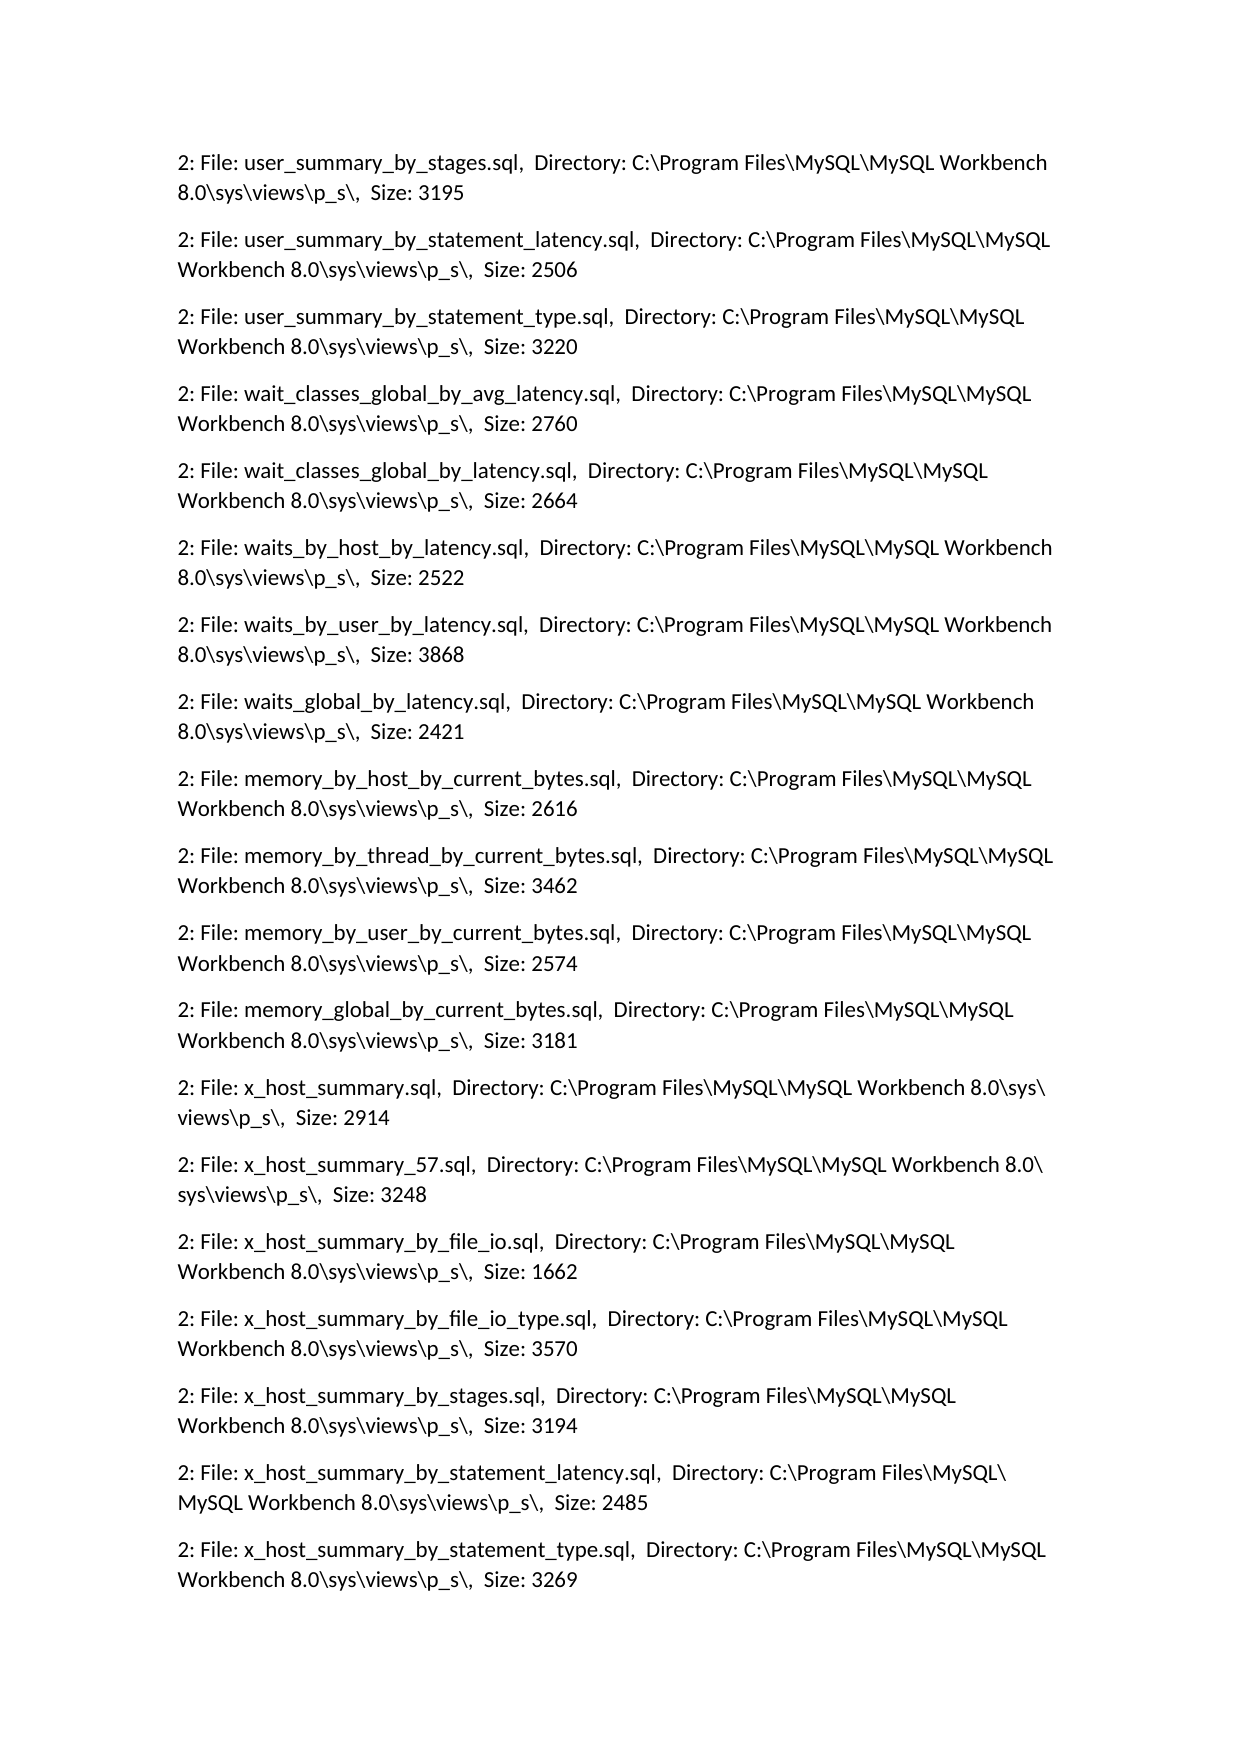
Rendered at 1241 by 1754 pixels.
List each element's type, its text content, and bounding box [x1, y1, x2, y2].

text 2: File: waits_by_user_by_latency.sql, Directory: C:\Program Files\MySQL\MySQL Workbench 8.0\sys\views\p_s\, Size: 3868 [177, 610, 1063, 668]
text 2: File: user_summary_by_statement_type.sql, Directory: C:\Program Files\MySQL\MySQL Workbench 8.0\sys\views\p_s\, Size: 3220 [177, 302, 1063, 360]
text 2: File: x_host_summary_by_statement_type.sql, Directory: C:\Program Files\MySQL\MySQL Workbench 8.0\sys\views\p_s\, Size: 3269 [177, 1535, 1063, 1593]
text 2: File: wait_classes_global_by_avg_latency.sql, Directory: C:\Program Files\MySQL\MySQL Workbench 8.0\sys\views\p_s\, Size: 2760 [177, 379, 1063, 437]
text 2: File: x_host_summary.sql, Directory: C:\Program Files\MySQL\MySQL Workbench 8.0\sys\views\p_s\, Size: 2914 [177, 1073, 1063, 1131]
text 2: File: waits_by_host_by_latency.sql, Directory: C:\Program Files\MySQL\MySQL Workbench 8.0\sys\views\p_s\, Size: 2522 [177, 533, 1063, 591]
text 2: File: memory_by_user_by_current_bytes.sql, Directory: C:\Program Files\MySQL\MySQL Workbench 8.0\sys\views\p_s\, Size: 2574 [177, 918, 1063, 977]
text 2: File: wait_classes_global_by_latency.sql, Directory: C:\Program Files\MySQL\MySQL Workbench 8.0\sys\views\p_s\, Size: 2664 [177, 456, 1063, 514]
text 2: File: user_summary_by_statement_latency.sql, Directory: C:\Program Files\MySQL\MySQL Workbench 8.0\sys\views\p_s\, Size: 2506 [177, 225, 1063, 283]
text 2: File: memory_by_thread_by_current_bytes.sql, Directory: C:\Program Files\MySQL\MySQL Workbench 8.0\sys\views\p_s\, Size: 3462 [177, 841, 1063, 899]
text 2: File: memory_by_host_by_current_bytes.sql, Directory: C:\Program Files\MySQL\MySQL Workbench 8.0\sys\views\p_s\, Size: 2616 [177, 764, 1063, 822]
text 2: File: user_summary_by_stages.sql, Directory: C:\Program Files\MySQL\MySQL Workbench 8.0\sys\views\p_s\, Size: 3195 [177, 148, 1063, 206]
text 2: File: memory_global_by_current_bytes.sql, Directory: C:\Program Files\MySQL\MySQL Workbench 8.0\sys\views\p_s\, Size: 3181 [177, 996, 1063, 1054]
text 2: File: x_host_summary_by_file_io.sql, Directory: C:\Program Files\MySQL\MySQL Workbench 8.0\sys\views\p_s\, Size: 1662 [177, 1227, 1063, 1285]
text 2: File: x_host_summary_by_file_io_type.sql, Directory: C:\Program Files\MySQL\MySQL Workbench 8.0\sys\views\p_s\, Size: 3570 [177, 1304, 1063, 1362]
text 2: File: waits_global_by_latency.sql, Directory: C:\Program Files\MySQL\MySQL Workbench 8.0\sys\views\p_s\, Size: 2421 [177, 687, 1063, 745]
text 2: File: x_host_summary_by_stages.sql, Directory: C:\Program Files\MySQL\MySQL Workbench 8.0\sys\views\p_s\, Size: 3194 [177, 1381, 1063, 1439]
text 2: File: x_host_summary_by_statement_latency.sql, Directory: C:\Program Files\MySQL\MySQL Workbench 8.0\sys\views\p_s\, Size: 2485 [177, 1458, 1063, 1516]
text 2: File: x_host_summary_57.sql, Directory: C:\Program Files\MySQL\MySQL Workbench 8.0\sys\views\p_s\, Size: 3248 [177, 1150, 1063, 1208]
